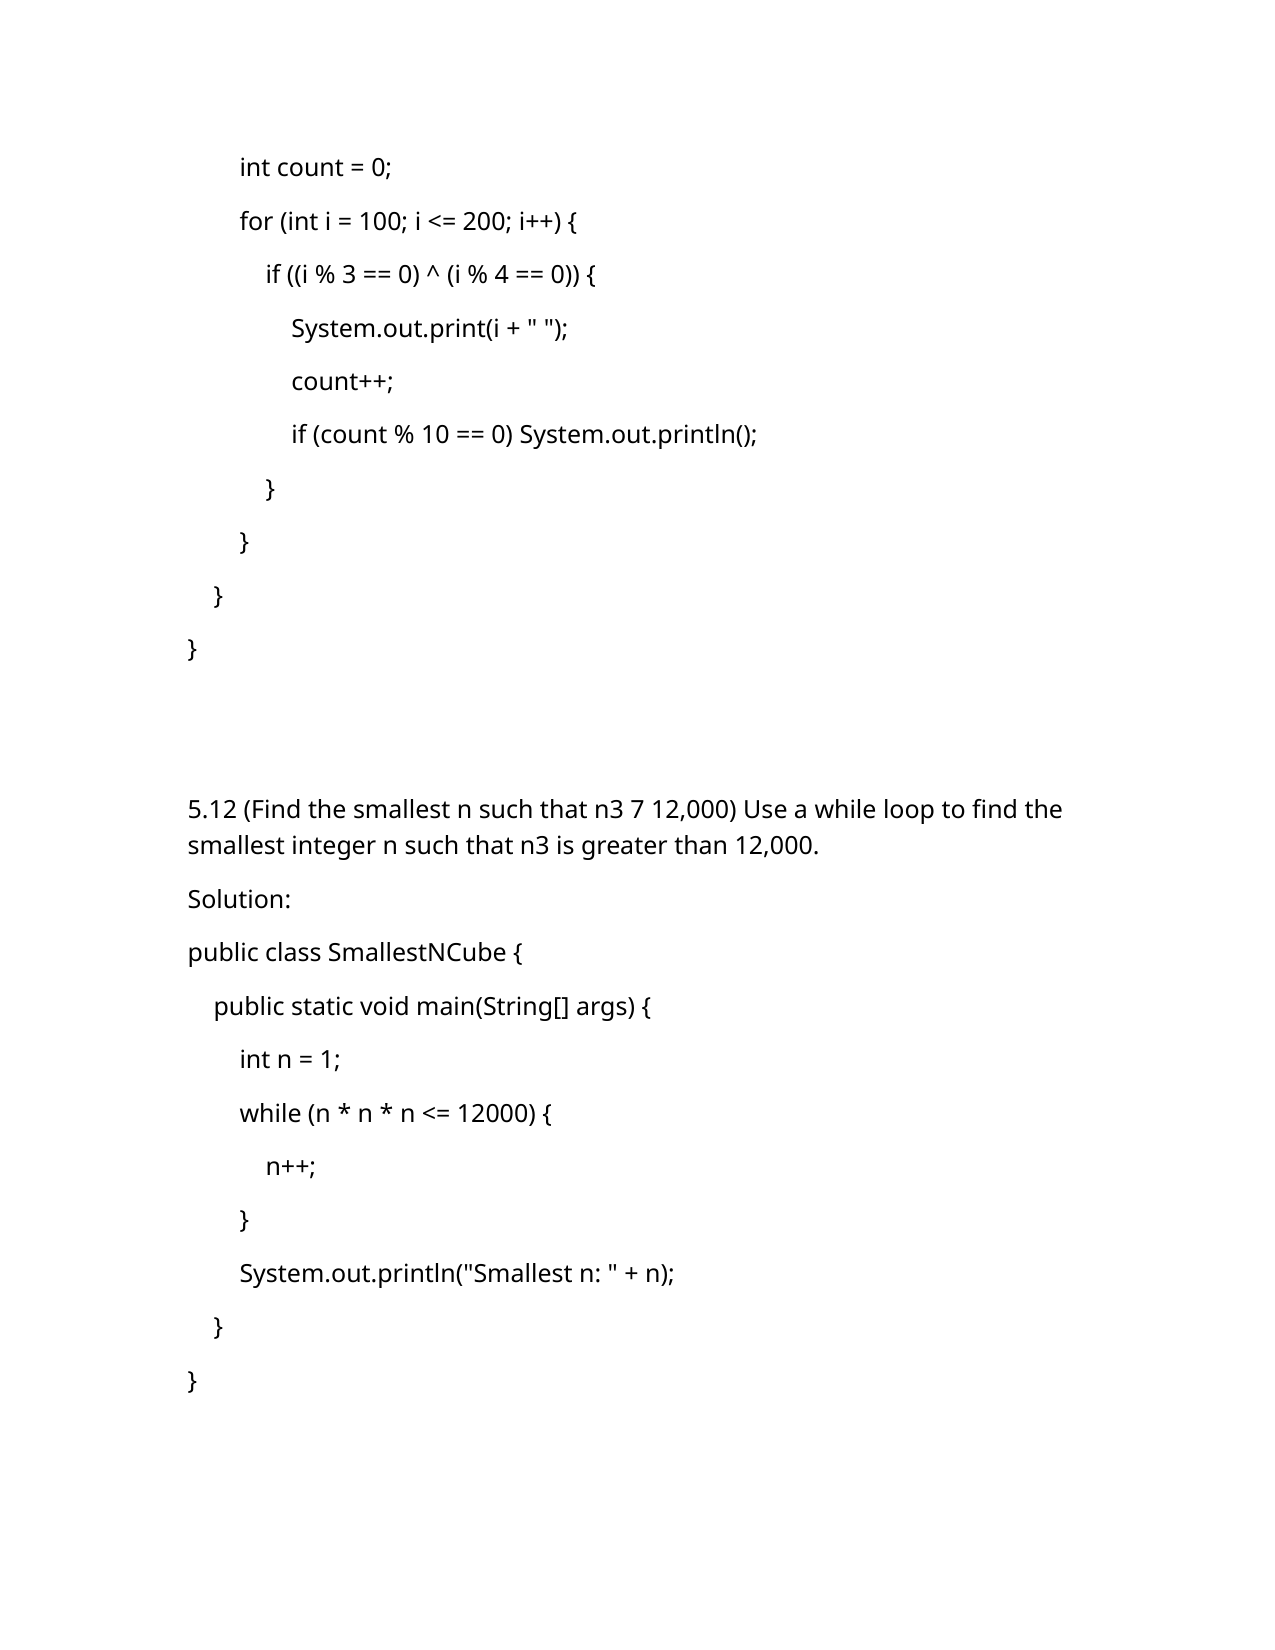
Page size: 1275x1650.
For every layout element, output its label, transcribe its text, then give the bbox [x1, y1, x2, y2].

text } [187, 524, 1087, 558]
text count++; [187, 364, 1087, 398]
text } [187, 577, 1087, 612]
text public static void main(String[] args) { [187, 988, 1087, 1022]
text while (n * n * n <= 12000) { [187, 1095, 1087, 1129]
text Solution: [187, 881, 1087, 916]
text } [187, 631, 1087, 665]
text } [187, 471, 1087, 505]
text 5.12 (Find the smallest n such that n3 7 12,000) Use a while loop to find the smallest integer n such that n3 is greater than 12,000. [187, 791, 1087, 862]
text n++; [187, 1149, 1087, 1183]
text public class SmallestNCube { [187, 935, 1087, 969]
text if (count % 10 == 0) System.out.println(); [187, 417, 1087, 451]
text int n = 1; [187, 1042, 1087, 1076]
text System.out.print(i + " "); [187, 310, 1087, 344]
text int count = 0; [187, 150, 1087, 184]
text System.out.println("Smallest n: " + n); [187, 1256, 1087, 1289]
text } [187, 1202, 1087, 1236]
text for (int i = 100; i <= 200; i++) { [187, 203, 1087, 237]
text } [187, 1362, 1087, 1396]
text } [187, 1309, 1087, 1343]
text if ((i % 3 == 0) ^ (i % 4 == 0)) { [187, 257, 1087, 291]
